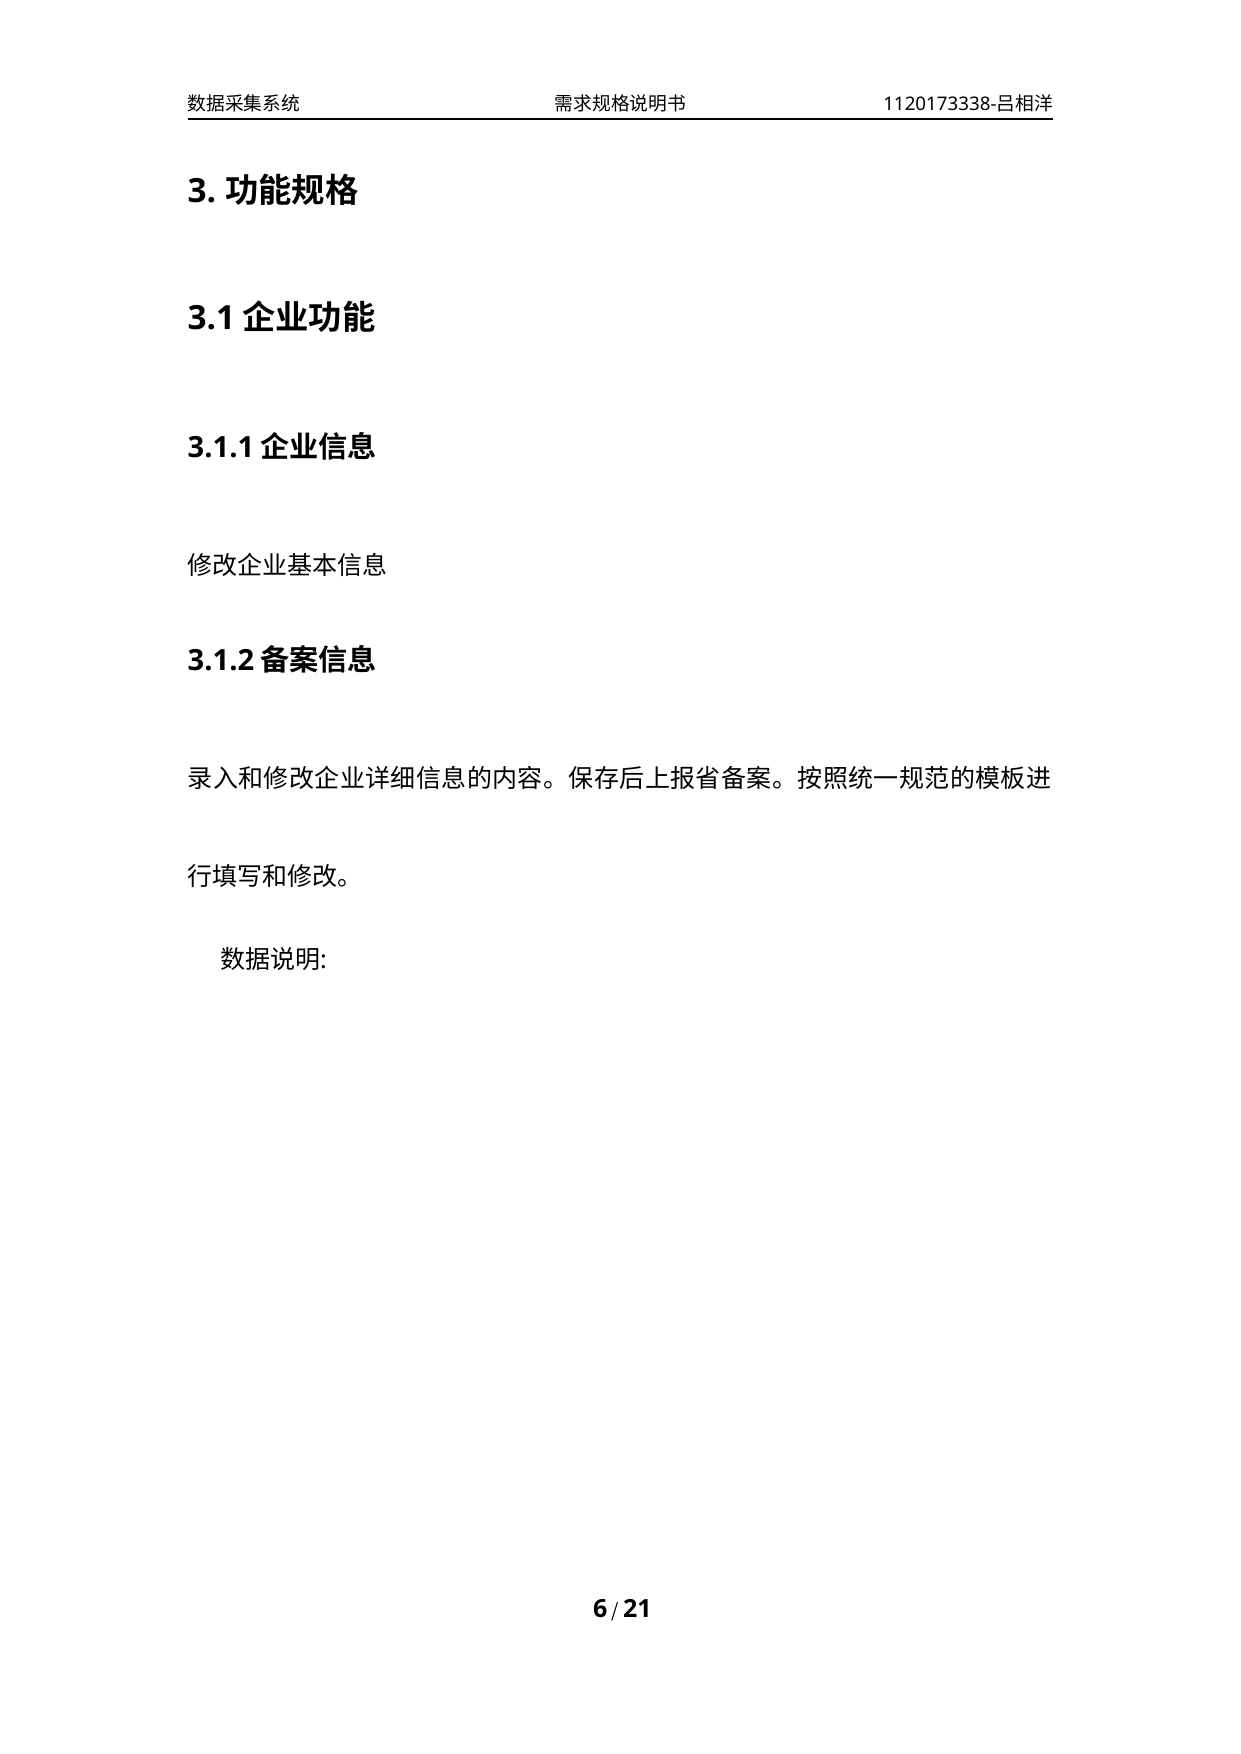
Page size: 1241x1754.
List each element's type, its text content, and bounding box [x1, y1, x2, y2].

text 数据说明: [187, 925, 1053, 990]
subtitle 功能规格 [187, 156, 1053, 221]
subtitle 3.1企业功能 [187, 283, 1053, 348]
subtitle 3.1.2备案信息 [187, 625, 1053, 690]
text 修改企业基本信息 [187, 531, 1053, 596]
text 录入和修改企业详细信息的内容。保存后上报省备案。按照统一规范的模板进行填写和修改。 [187, 744, 1053, 907]
subtitle 3.1.1企业信息 [187, 412, 1053, 477]
